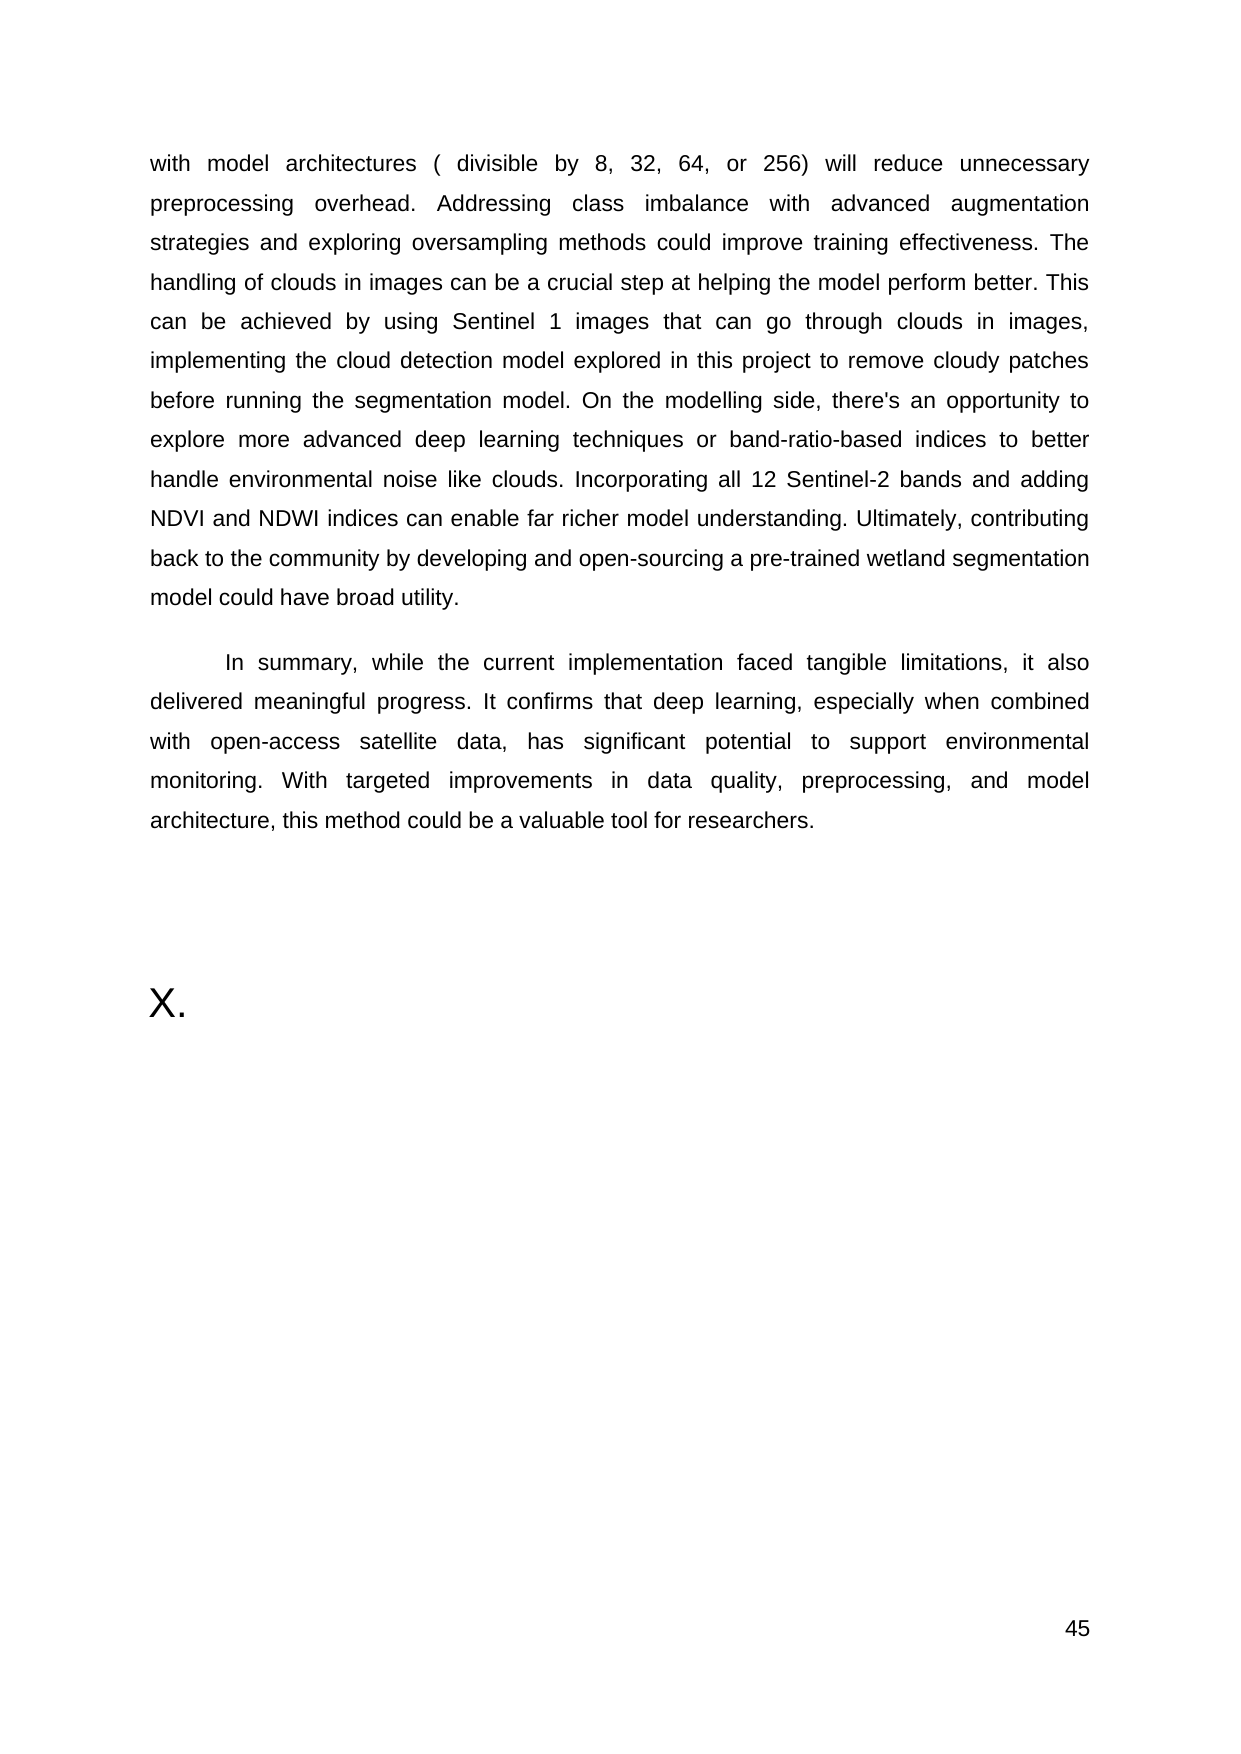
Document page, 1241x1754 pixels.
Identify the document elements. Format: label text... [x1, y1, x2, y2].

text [150, 150, 1090, 611]
text In summary, while the current implementation faced tangible limitations, it also delivered meaningful progress. It confirms that deep learning, especially when combined with open-access satellite data, has significant potential to support environmental monitoring. With targeted improvements in data quality, preprocessing, and model architecture, this method could be a valuable tool for researchers. [150, 649, 1090, 833]
